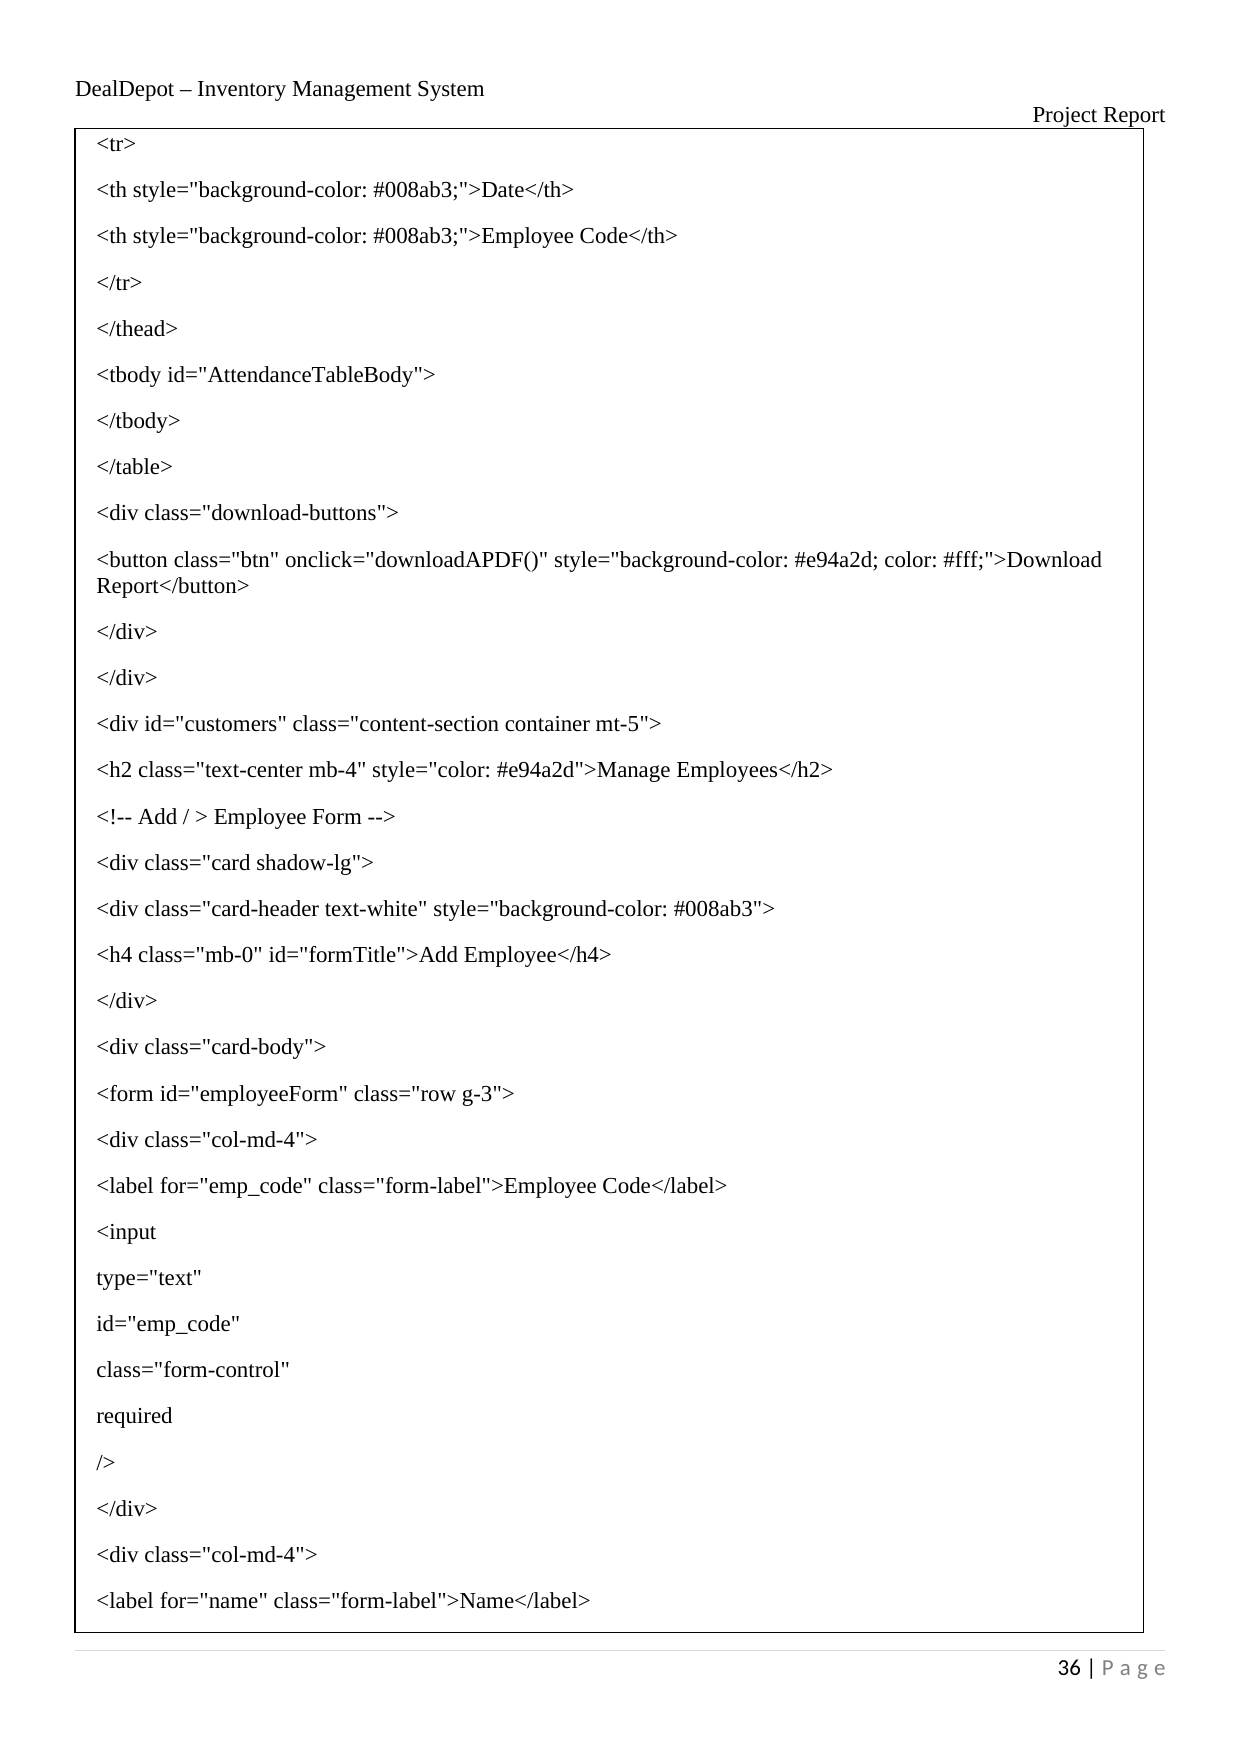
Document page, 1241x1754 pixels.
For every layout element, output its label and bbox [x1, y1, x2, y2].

table_header [76, 129, 1143, 1632]
